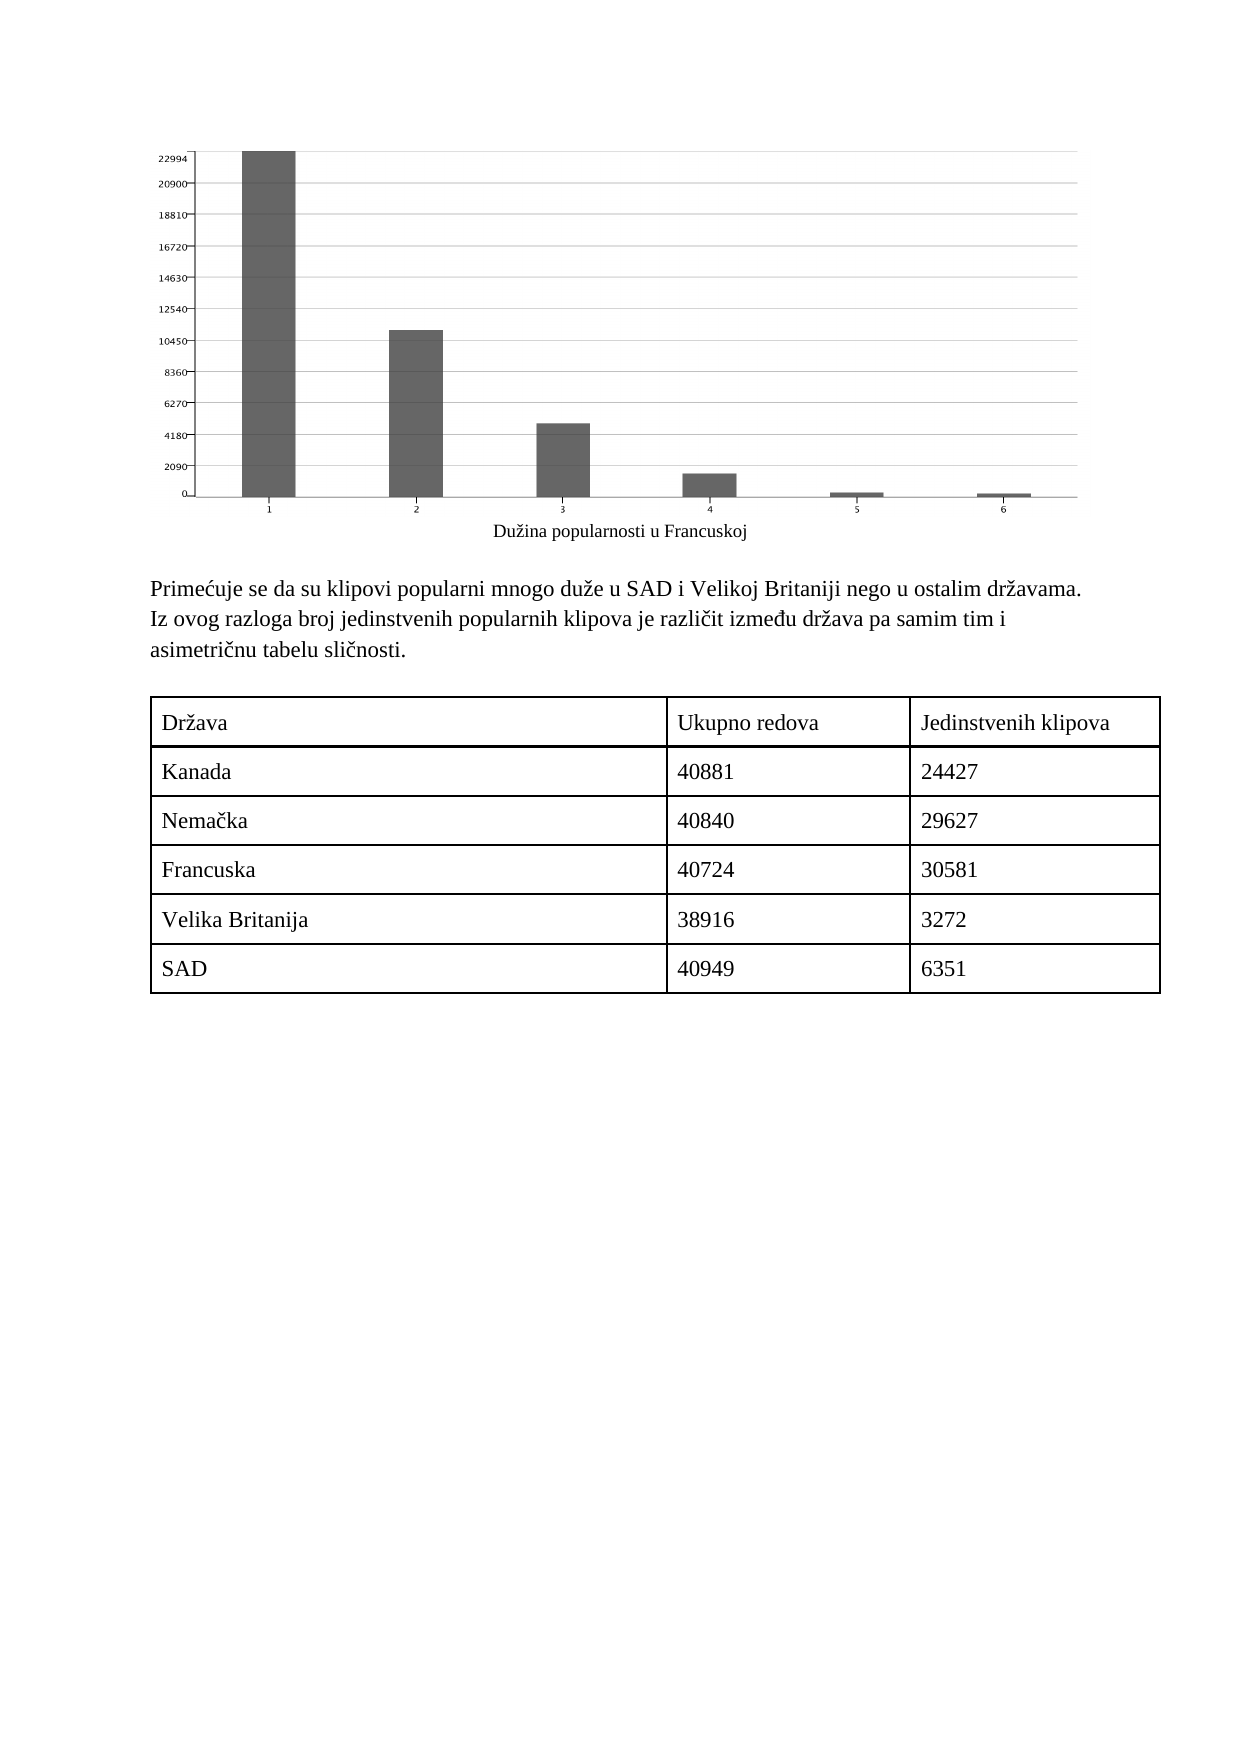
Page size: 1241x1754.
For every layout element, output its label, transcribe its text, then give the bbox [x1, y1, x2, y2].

table_cell 40724 [668, 846, 909, 893]
table_cell 30581 [911, 846, 1159, 893]
table_header Država [152, 698, 666, 745]
table_cell 24427 [911, 748, 1159, 794]
table_cell 40949 [668, 945, 909, 992]
table_header Ukupno redova [668, 698, 909, 745]
table_cell 40840 [668, 797, 909, 844]
table_cell Nemačka [152, 797, 666, 844]
table_cell 40881 [668, 748, 909, 794]
table_cell 6351 [911, 945, 1159, 992]
table_cell 3272 [911, 895, 1159, 942]
table_cell Velika Britanija [152, 895, 666, 942]
table_cell 29627 [911, 797, 1159, 844]
table_cell Kanada [152, 748, 666, 794]
table_cell SAD [152, 945, 666, 992]
table_cell Francuska [152, 846, 666, 893]
text Dužina popularnosti u Francuskoj [150, 520, 1090, 542]
picture [150, 150, 1091, 517]
text Primećuje se da su klipovi popularni mnogo duže u SAD i Velikoj Britaniji nego u ostalim državama. Iz ovog razloga broj jedinstvenih popularnih klipova je različit između država pa samim tim i asimetričnu tabelu sličnosti. [150, 575, 1090, 662]
table_header Jedinstvenih klipova [911, 698, 1159, 745]
table_cell 38916 [668, 895, 909, 942]
